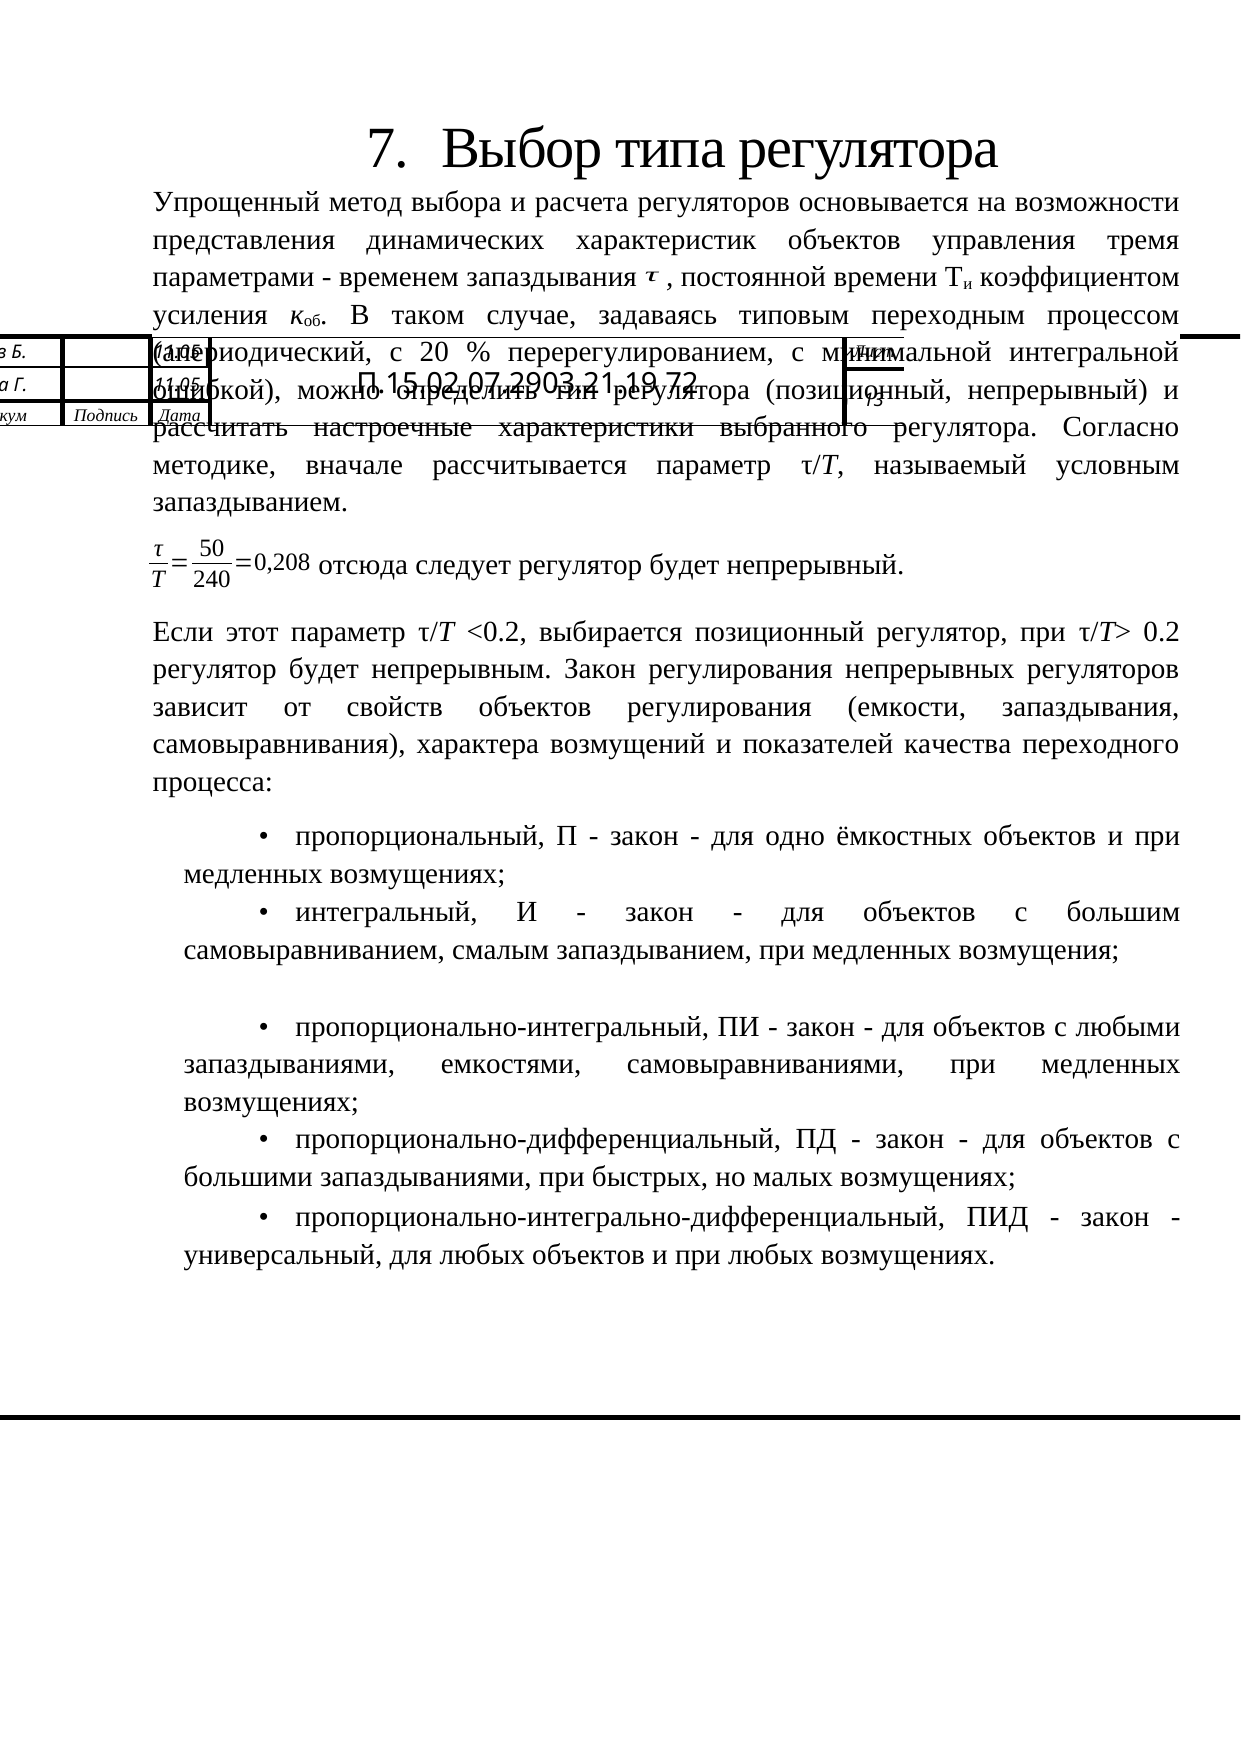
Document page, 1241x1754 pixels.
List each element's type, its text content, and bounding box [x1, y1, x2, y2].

text отсюда следует регулятор будет непрерывный. [148, 534, 1180, 593]
title Выбор типа регулятора [185, 113, 1181, 180]
text Упрощенный метод выбора и расчета регуляторов основывается на возможности представления динамических характеристик объектов управления тремя параметрами - временем запаздывания , постоянной времени Ти коэффициентом усиления коб. В таком случае, задаваясь типовым переходным процессом (апериодический, с 20 % перерегулированием, с минимальной интегральной ошибкой), можно определить тип регулятора (позиционный, непрерывный) и рассчитать настроечные характеристики выбранного регулятора. Согласно методике, вначале рассчитывается параметр τ/Т, называемый условным запаздыванием. [152, 180, 1180, 518]
list пропорционально-интегральный, ПИ - закон - для объектов с любыми запаздываниями, емкостями, самовыравниваниями, при медленных возмущениях; [183, 1005, 1181, 1117]
list интегральный, И - закон - для объектов с большим самовыравниванием, смалым запаздыванием, при медленных возмущения; [183, 890, 1181, 965]
text Если этот параметр τ/Т <0.2, выбирается позиционный регулятор, при τ/Т> 0.2 регулятор будет непрерывным. Закон регулирования непрерывных регуляторов зависит от свойств объектов регулирования (емкости, запаздывания, самовыравнивания), характера возмущений и показателей качества переходного процесса: [152, 610, 1180, 798]
list пропорциональный, П - закон - для одно ёмкостных объектов и при медленных возмущениях; [183, 814, 1181, 889]
list пропорционально-дифференциальный, ПД - закон - для объектов с большими запаздываниями, при быстрых, но малых возмущениях; [183, 1117, 1181, 1192]
list пропорционально-интегрально-дифференциальный, ПИД - закон - универсальный, для любых объектов и при любых возмущениях. [183, 1195, 1181, 1270]
